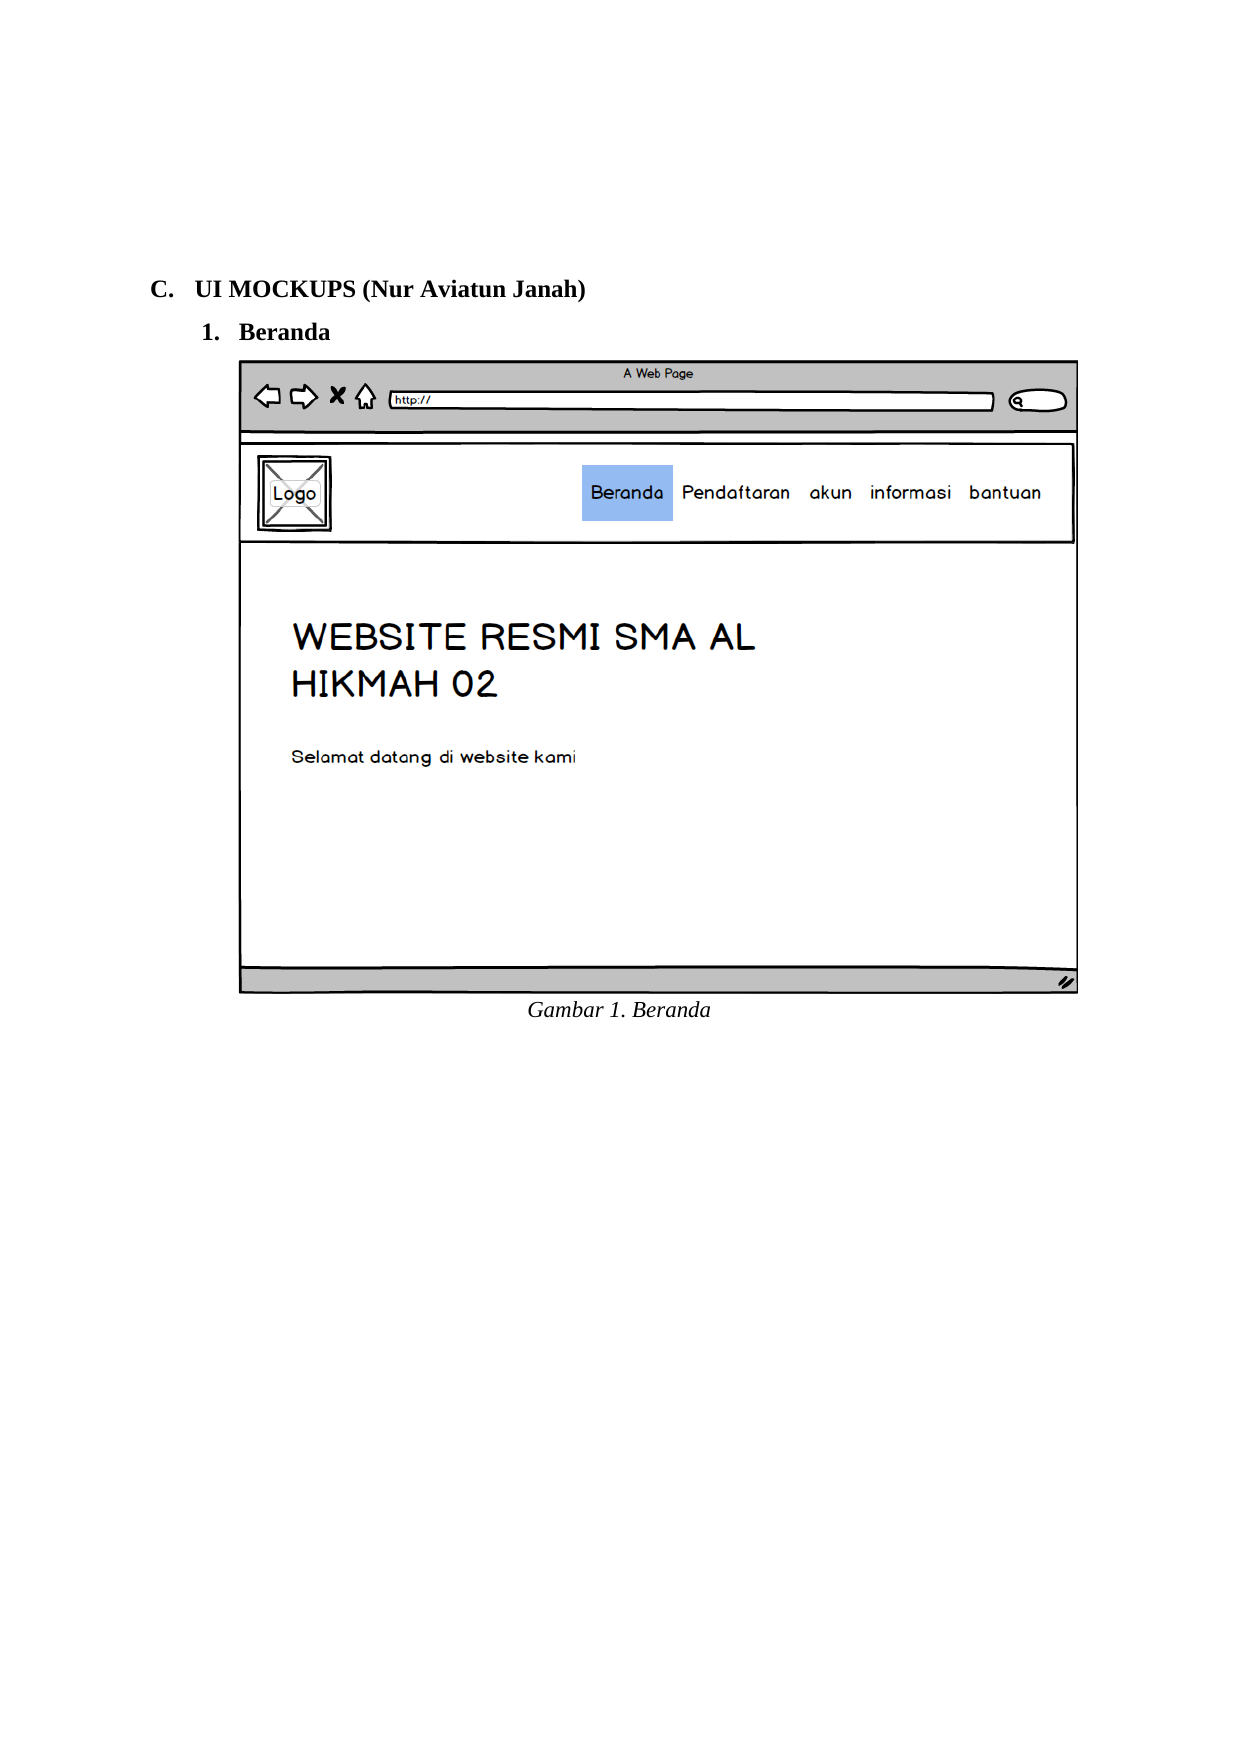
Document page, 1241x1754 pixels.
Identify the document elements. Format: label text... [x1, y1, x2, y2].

list UI MOCKUPS (Nur Aviatun Janah) [150, 274, 1090, 303]
list Beranda [201, 317, 1090, 346]
picture [238, 360, 1078, 994]
text Gambar 1. Beranda [150, 996, 1090, 1023]
